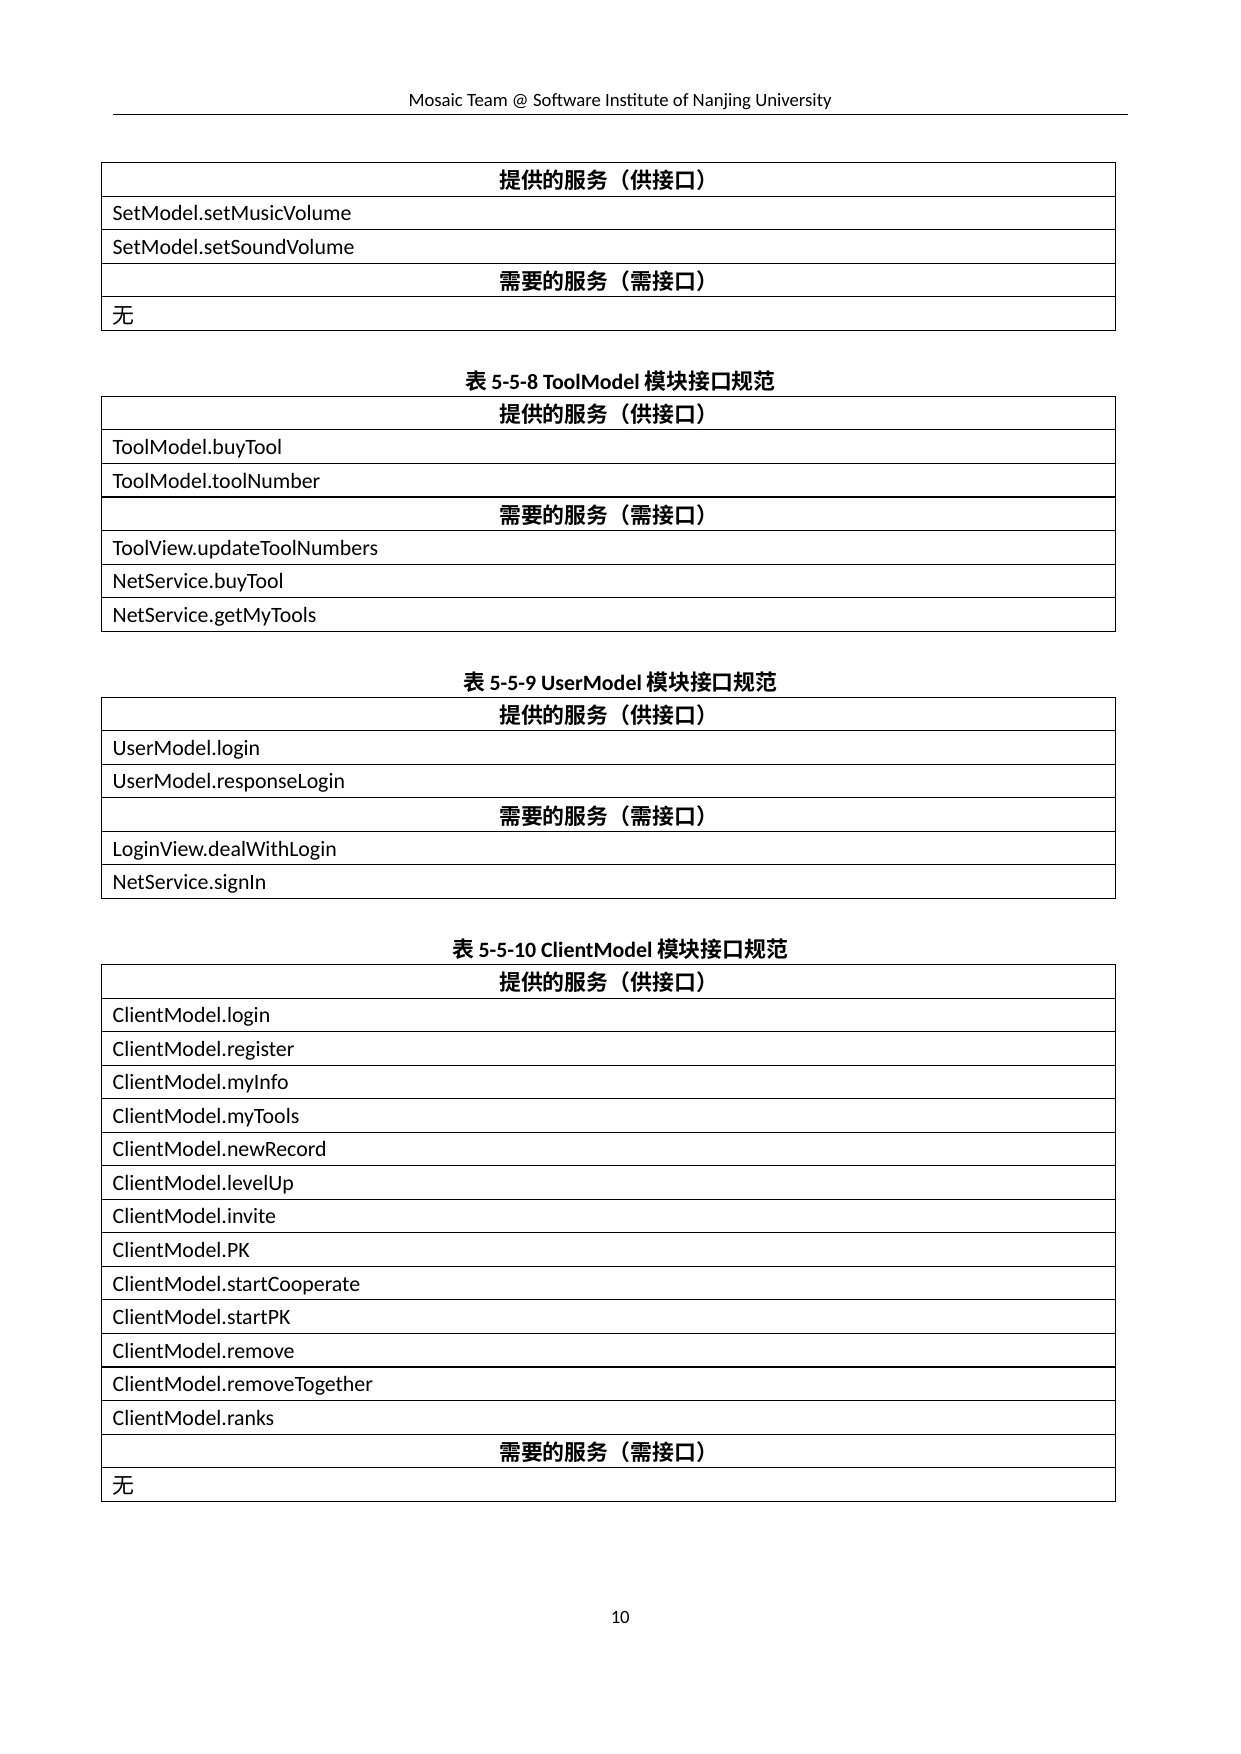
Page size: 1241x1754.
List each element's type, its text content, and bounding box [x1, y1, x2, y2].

table_cell ClientModel.newRecord [102, 1133, 1115, 1165]
table_cell ClientModel.remove [102, 1334, 1115, 1366]
table_cell ClientModel.startPK [102, 1300, 1115, 1333]
table_cell 需要的服务（需接口） [102, 264, 1115, 296]
table_cell ToolModel.buyTool [102, 430, 1115, 463]
table_cell ClientModel.startCooperate [102, 1267, 1115, 1299]
table_cell ToolView.updateToolNumbers [102, 531, 1115, 563]
table_cell NetService.buyTool [102, 565, 1115, 597]
table_cell ClientModel.removeTogether [102, 1368, 1115, 1400]
table_cell ClientModel.invite [102, 1200, 1115, 1232]
table_cell ClientModel.PK [102, 1233, 1115, 1266]
table_cell ToolModel.toolNumber [102, 464, 1115, 496]
table_cell 无 [102, 1468, 1115, 1501]
table_cell ClientModel.login [102, 999, 1115, 1031]
table_cell 无 [102, 297, 1115, 330]
text 表5-5-10 ClientModel模块接口规范 [112, 931, 1128, 964]
table_cell NetService.getMyTools [102, 598, 1115, 631]
table_cell ClientModel.levelUp [102, 1166, 1115, 1199]
table_header 提供的服务（供接口） [102, 163, 1115, 196]
table_cell SetModel.setSoundVolume [102, 230, 1115, 263]
table_cell 需要的服务（需接口） [102, 1435, 1115, 1467]
table_cell UserModel.responseLogin [102, 765, 1115, 797]
table_header 提供的服务（供接口） [102, 397, 1115, 429]
table_cell 需要的服务（需接口） [102, 798, 1115, 831]
table_cell SetModel.setMusicVolume [102, 197, 1115, 229]
table_cell ClientModel.ranks [102, 1401, 1115, 1433]
table_cell ClientModel.myTools [102, 1099, 1115, 1132]
table_cell NetService.signIn [102, 865, 1115, 898]
text 表5-5-9 UserModel模块接口规范 [112, 664, 1128, 697]
text 表5-5-8 ToolModel模块接口规范 [112, 363, 1128, 396]
table_cell UserModel.login [102, 731, 1115, 764]
table_header 提供的服务（供接口） [102, 698, 1115, 730]
table_cell ClientModel.register [102, 1032, 1115, 1064]
table_header 提供的服务（供接口） [102, 965, 1115, 997]
table_cell 需要的服务（需接口） [102, 498, 1115, 530]
table_cell LoginView.dealWithLogin [102, 832, 1115, 864]
table_cell ClientModel.myInfo [102, 1066, 1115, 1098]
